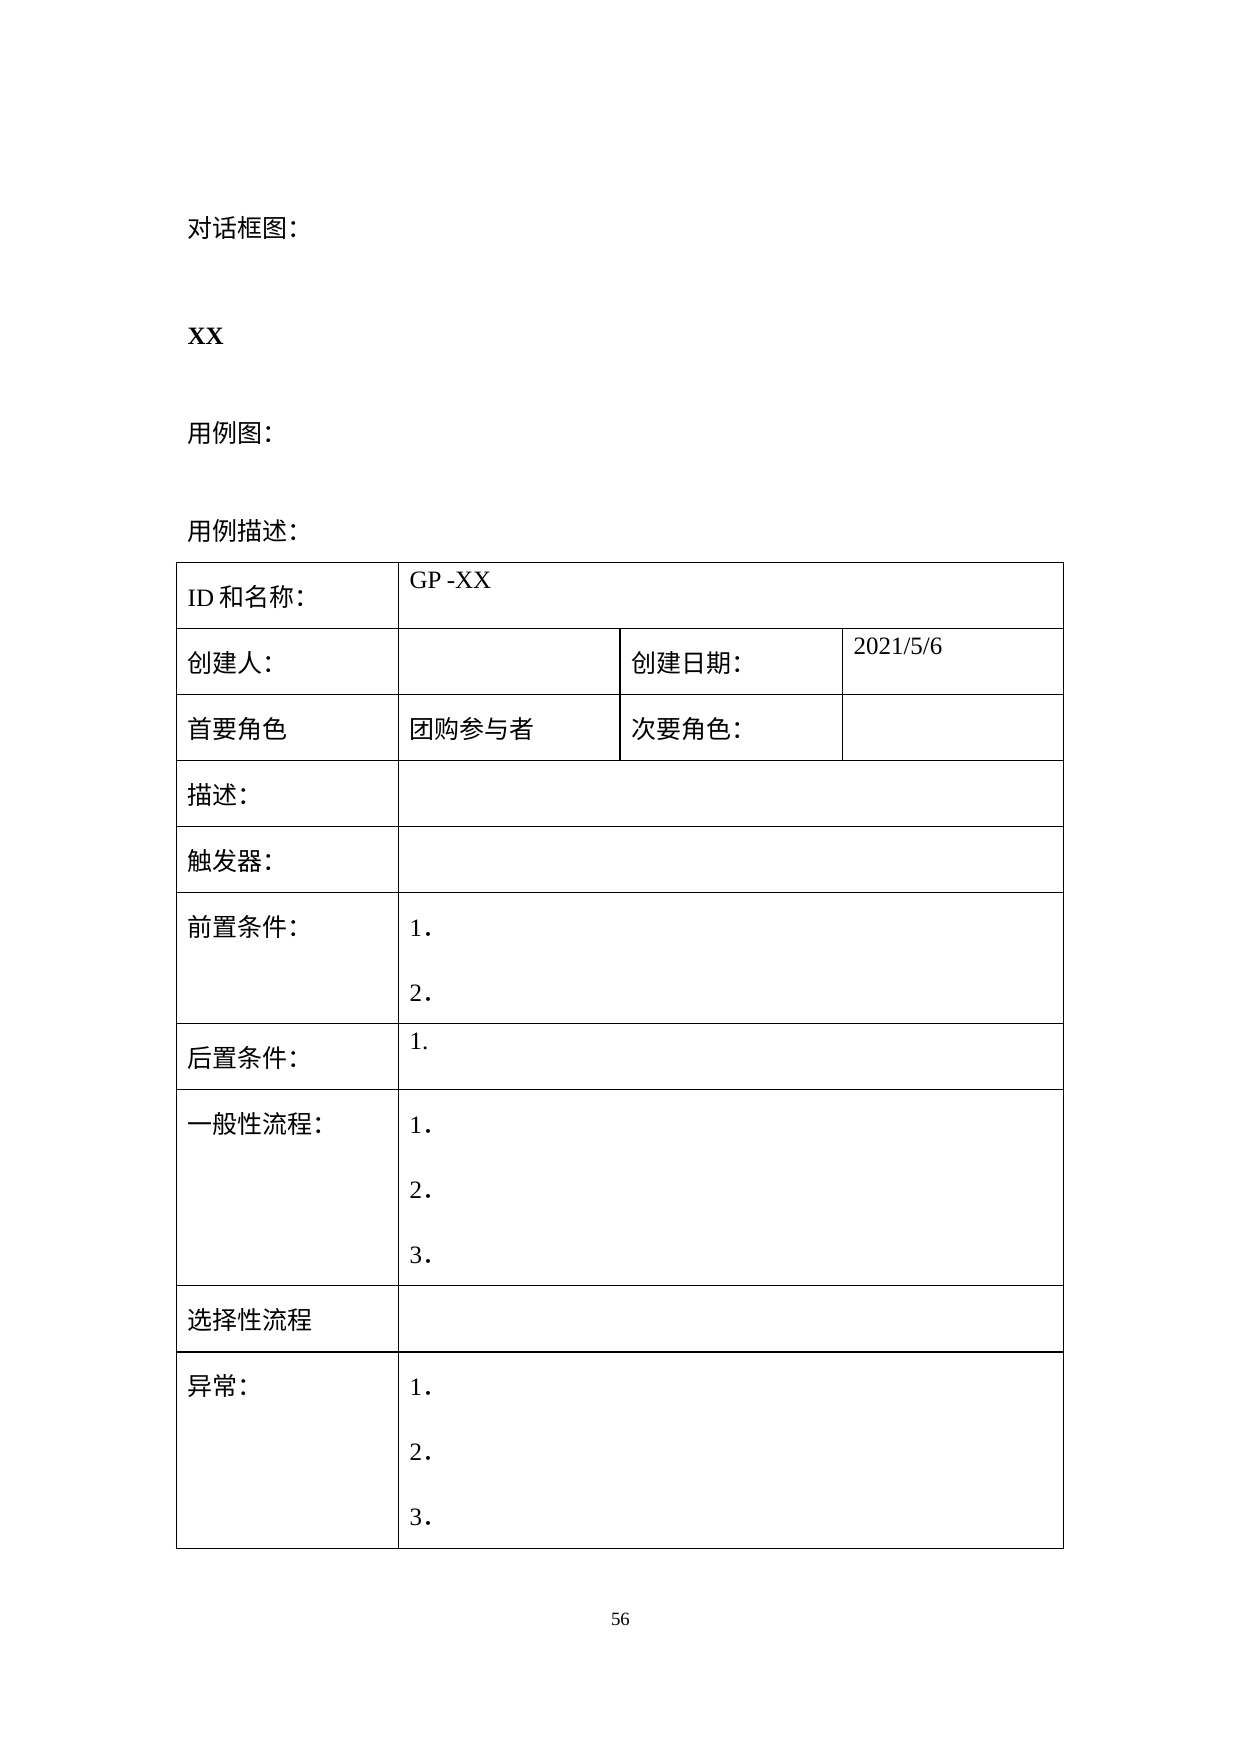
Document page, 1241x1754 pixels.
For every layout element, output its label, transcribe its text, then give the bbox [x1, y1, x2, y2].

table_cell 前置条件： [177, 893, 398, 1023]
table_cell 1． 2． [399, 893, 1063, 1023]
table_header ID和名称： [177, 563, 398, 628]
table_cell [399, 761, 1063, 826]
table_cell 创建人： [177, 629, 398, 694]
table_cell 1. [399, 1024, 1063, 1089]
table_cell 1． 2． 3． [399, 1090, 1063, 1285]
table_cell 选择性流程 [177, 1286, 398, 1351]
table_cell [399, 629, 619, 694]
table_cell [399, 827, 1063, 892]
table_cell 描述： [177, 761, 398, 826]
table_cell 触发器： [177, 827, 398, 892]
text 用例图： [187, 399, 1053, 464]
table_cell 创建日期： [621, 629, 842, 694]
table_cell 后置条件： [177, 1024, 398, 1089]
table_cell 次要角色： [621, 695, 842, 760]
table_cell 一般性流程： [177, 1090, 398, 1285]
subtitle XX [187, 319, 1053, 352]
table_cell 2021/5/6 [843, 629, 1063, 694]
table_cell 1． 2． 3． [399, 1353, 1063, 1547]
table_header GP -XX [399, 563, 1063, 628]
table_cell 首要角色 [177, 695, 398, 760]
table_cell 异常： [177, 1353, 398, 1547]
text 对话框图： [187, 194, 1053, 259]
text 用例描述： [187, 497, 1053, 562]
table_cell 团购参与者 [399, 695, 619, 760]
table_cell [843, 695, 1063, 760]
table_cell [399, 1286, 1063, 1351]
